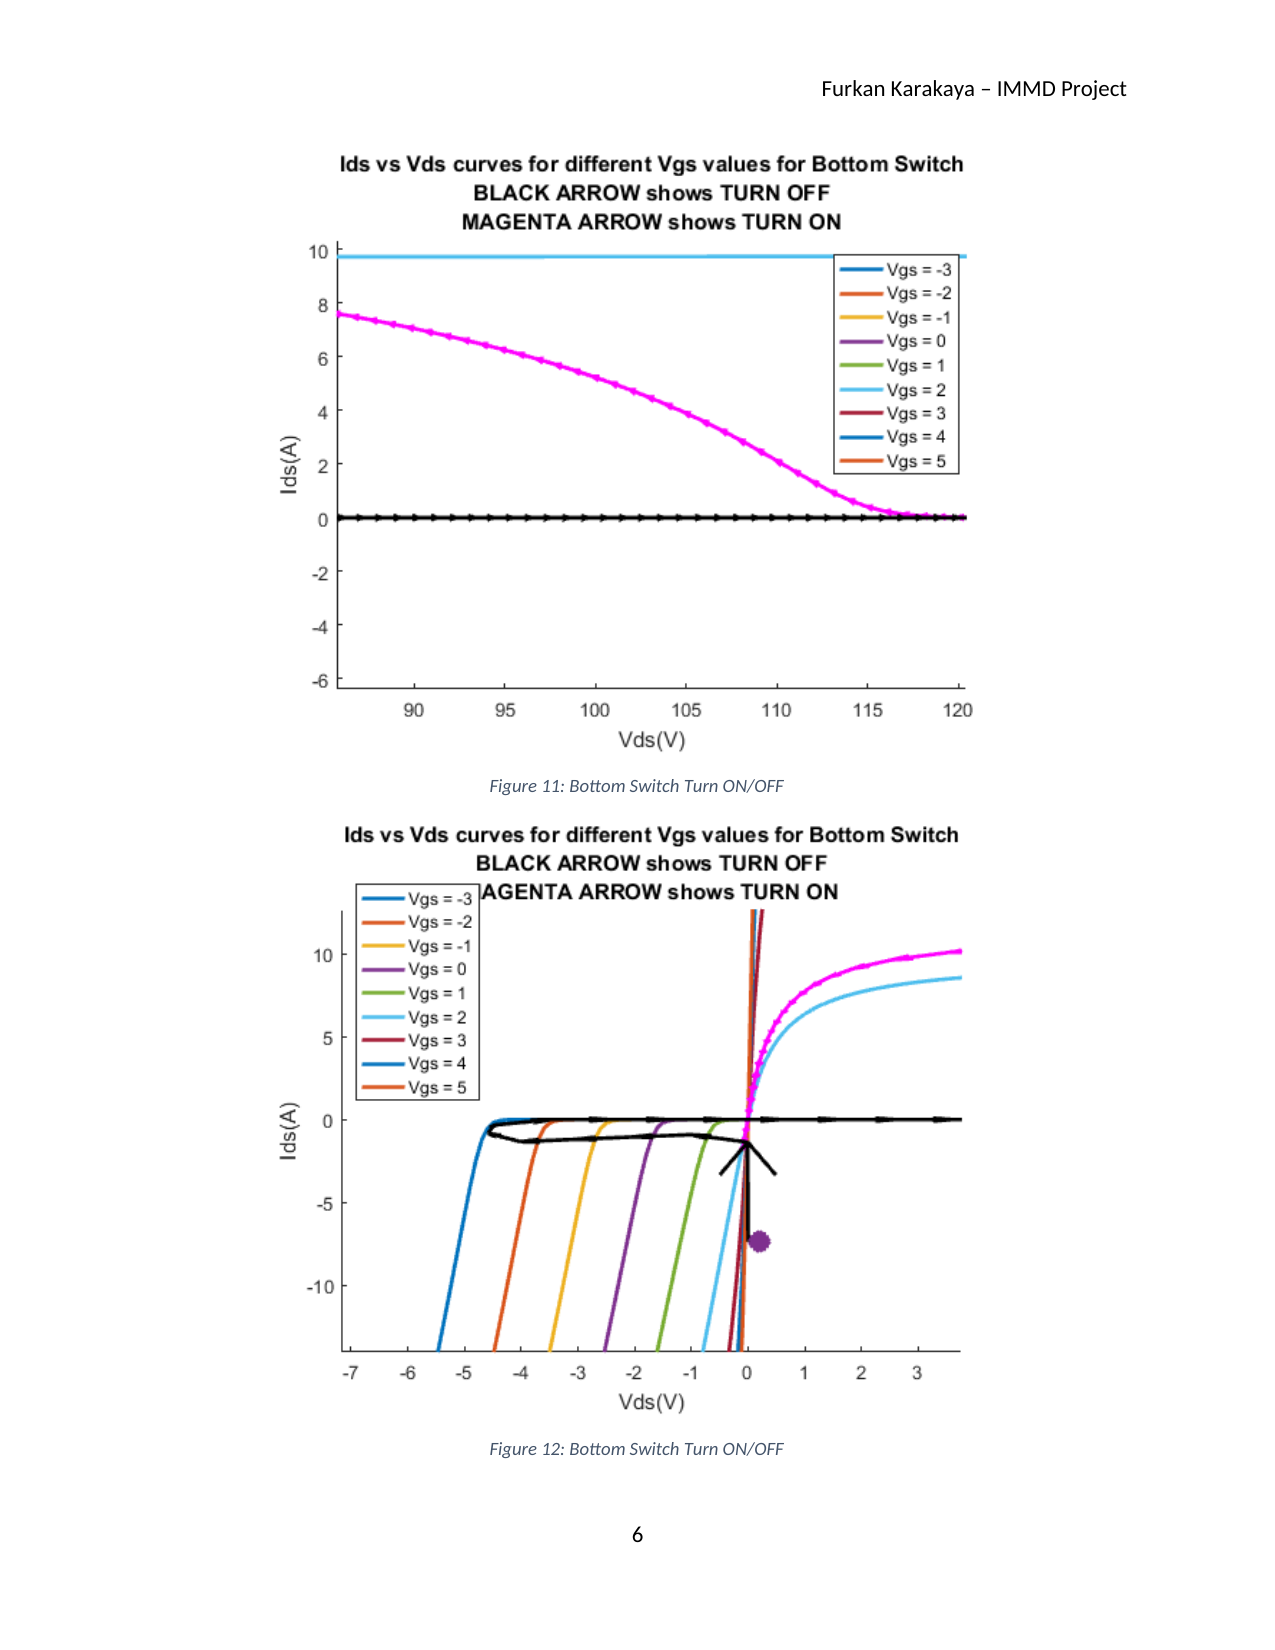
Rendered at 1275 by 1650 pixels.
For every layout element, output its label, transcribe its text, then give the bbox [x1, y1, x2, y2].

text Figure 12: Bottom Switch Turn ON/OFF [148, 1437, 1127, 1460]
text Figure 11: Bottom Switch Turn ON/OFF [148, 775, 1127, 798]
picture [237, 818, 1038, 1418]
picture [232, 147, 1043, 756]
